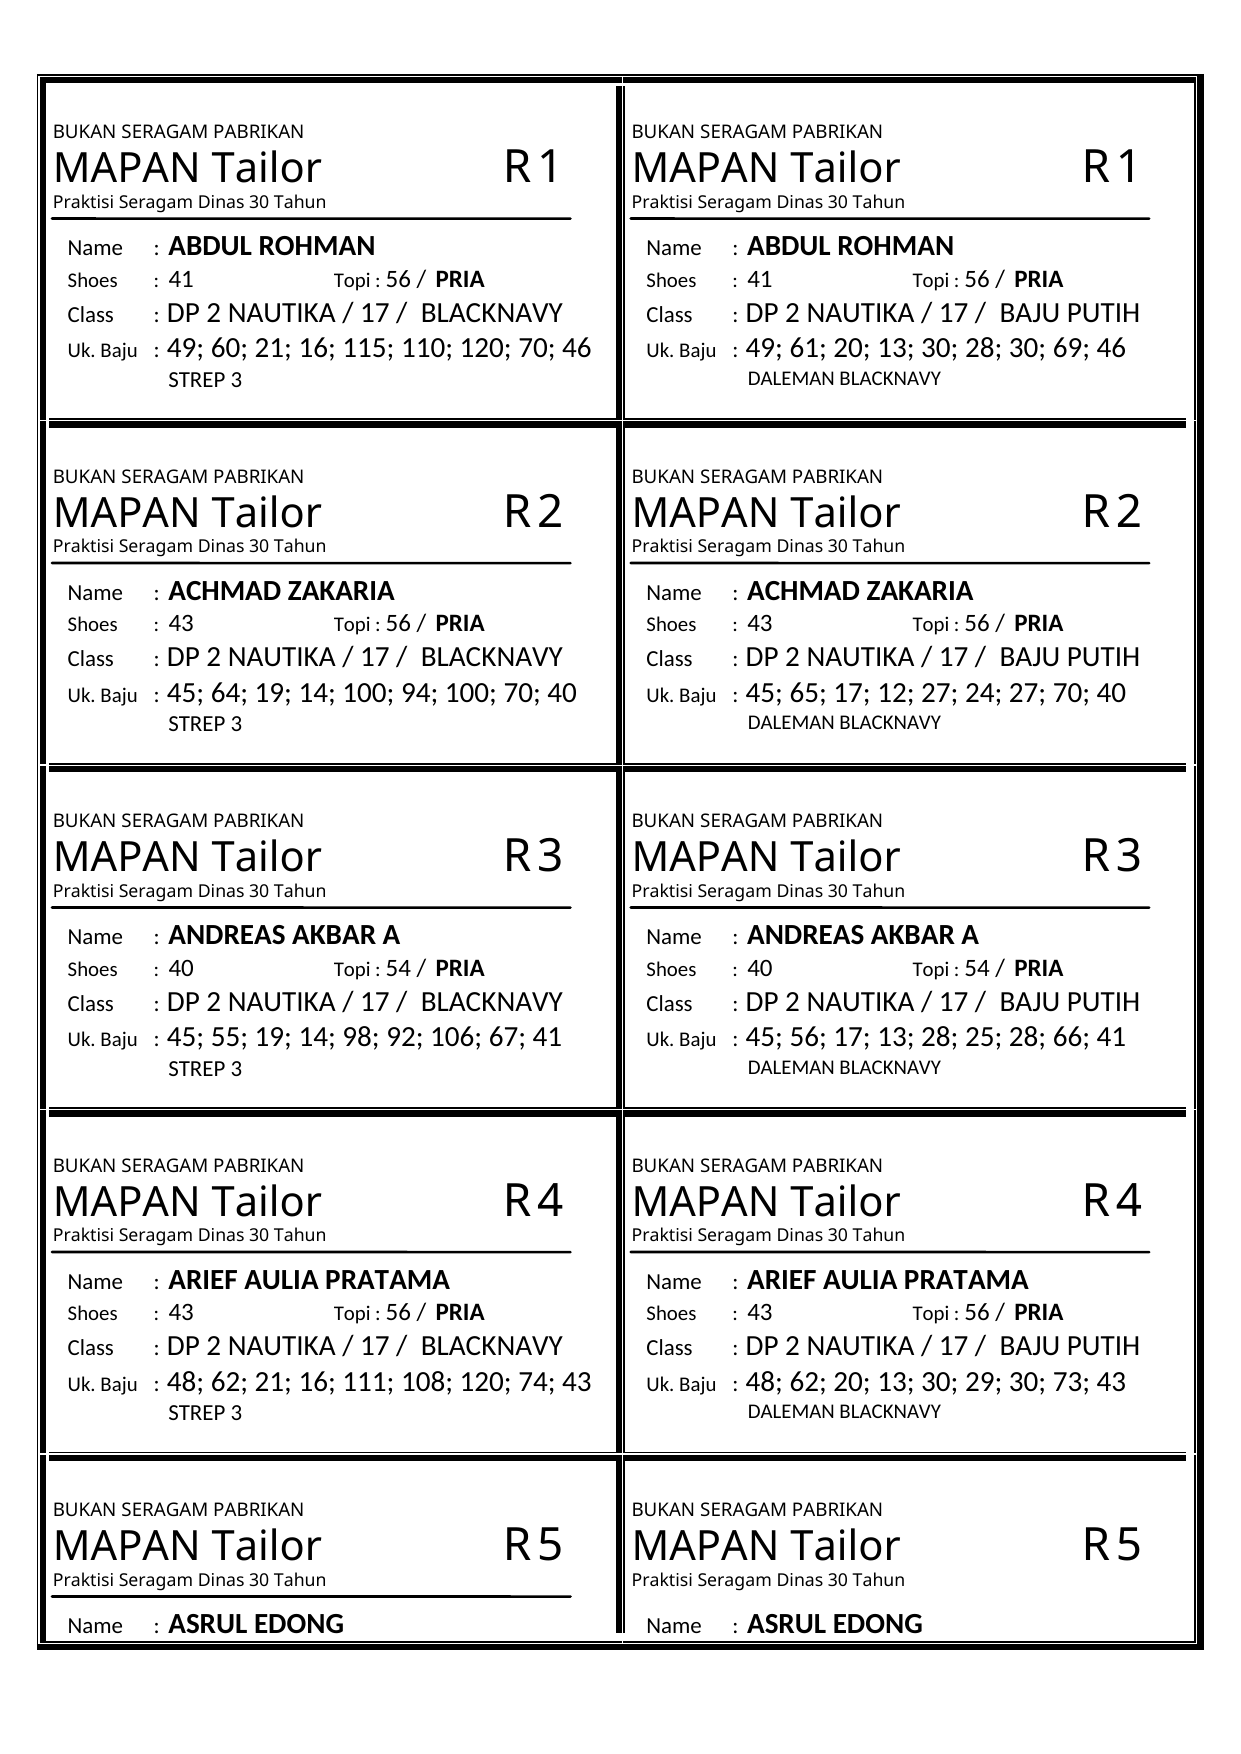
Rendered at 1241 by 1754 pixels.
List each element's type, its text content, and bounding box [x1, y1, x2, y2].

table_cell BUKAN SERAGAM PABRIKAN MAPAN Tailor R4 Praktisi Seragam Dinas 30 Tahun Name : ARIEF AULIA PRATAMA Shoes : 43 Topi : 56 / PRIA Class : DP 2 NAUTIKA / 17 / BAJU PUTIH Uk. Baju : 48; 62; 20; 13; 30; 29; 30; 73; 43 DALEMAN BLACKNAVY [620, 1107, 1197, 1452]
table_header BUKAN SERAGAM PABRIKAN MAPAN Tailor R1 Praktisi Seragam Dinas 30 Tahun Name : ABDUL ROHMAN Shoes : 41 Topi : 56 / PRIA Class : DP 2 NAUTIKA / 17 / BAJU PUTIH Uk. Baju : 49; 61; 20; 13; 30; 28; 30; 69; 46 DALEMAN BLACKNAVY [620, 76, 1197, 418]
table_header BUKAN SERAGAM PABRIKAN MAPAN Tailor R1 Praktisi Seragam Dinas 30 Tahun Name : ABDUL ROHMAN Shoes : 41 Topi : 56 / PRIA Class : DP 2 NAUTIKA / 17 / BLACKNAVY Uk. Baju : 49; 60; 21; 16; 115; 110; 120; 70; 46 STREP 3 [46, 83, 620, 418]
table_cell BUKAN SERAGAM PABRIKAN MAPAN Tailor R2 Praktisi Seragam Dinas 30 Tahun Name : ACHMAD ZAKARIA Shoes : 43 Topi : 56 / PRIA Class : DP 2 NAUTIKA / 17 / BLACKNAVY Uk. Baju : 45; 64; 19; 14; 100; 94; 100; 70; 40 STREP 3 [41, 418, 620, 763]
table_cell BUKAN SERAGAM PABRIKAN MAPAN Tailor R3 Praktisi Seragam Dinas 30 Tahun Name : ANDREAS AKBAR A Shoes : 40 Topi : 54 / PRIA Class : DP 2 NAUTIKA / 17 / BAJU PUTIH Uk. Baju : 45; 56; 17; 13; 28; 25; 28; 66; 41 DALEMAN BLACKNAVY [620, 763, 1197, 1107]
table_cell BUKAN SERAGAM PABRIKAN MAPAN Tailor R4 Praktisi Seragam Dinas 30 Tahun Name : ARIEF AULIA PRATAMA Shoes : 43 Topi : 56 / PRIA Class : DP 2 NAUTIKA / 17 / BLACKNAVY Uk. Baju : 48; 62; 21; 16; 111; 108; 120; 74; 43 STREP 3 [41, 1107, 620, 1452]
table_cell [620, 1452, 1197, 1641]
table_cell BUKAN SERAGAM PABRIKAN MAPAN Tailor R2 Praktisi Seragam Dinas 30 Tahun Name : ACHMAD ZAKARIA Shoes : 43 Topi : 56 / PRIA Class : DP 2 NAUTIKA / 17 / BAJU PUTIH Uk. Baju : 45; 65; 17; 12; 27; 24; 27; 70; 40 DALEMAN BLACKNAVY [620, 418, 1197, 763]
table_cell BUKAN SERAGAM PABRIKAN MAPAN Tailor R3 Praktisi Seragam Dinas 30 Tahun Name : ANDREAS AKBAR A Shoes : 40 Topi : 54 / PRIA Class : DP 2 NAUTIKA / 17 / BLACKNAVY Uk. Baju : 45; 55; 19; 14; 98; 92; 106; 67; 41 STREP 3 [41, 763, 620, 1107]
